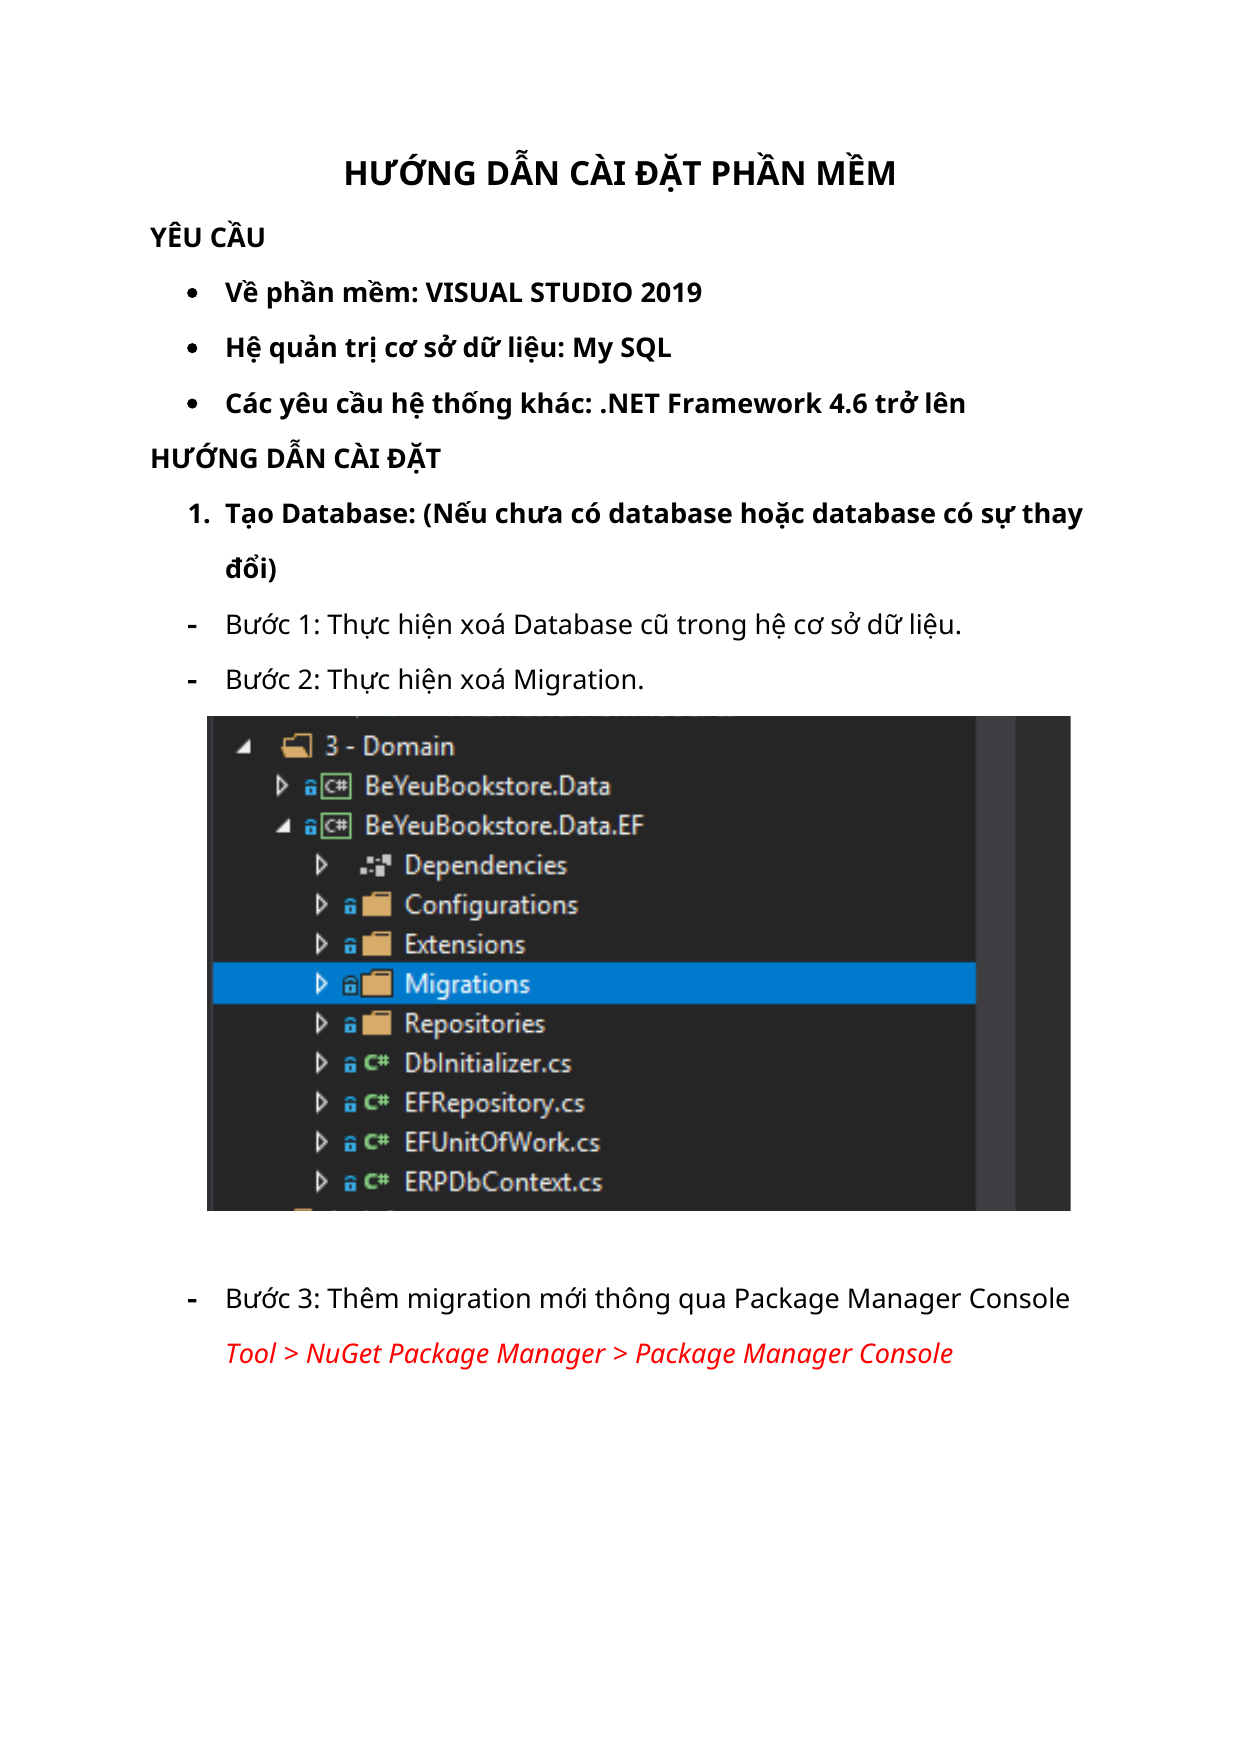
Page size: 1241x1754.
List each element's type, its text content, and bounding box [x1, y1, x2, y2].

list Tạo Database: (Nếu chưa có database hoặc database có sự thay đổi) [187, 495, 1090, 587]
list Hệ quản trị cơ sở dữ liệu: My SQL [187, 329, 1090, 366]
list Bước 1: Thực hiện xoá Database cũ trong hệ cơ sở dữ liệu. [187, 605, 1090, 642]
text HƯỚNG DẪN CÀI ĐẶT [150, 439, 1090, 476]
list Bước 2: Thực hiện xoá Migration. [187, 661, 1090, 697]
text Tool > NuGet Package Manager > Package Manager Console [187, 1335, 1090, 1372]
text YÊU CẦU [150, 218, 1090, 255]
list Bước 3: Thêm migration mới thông qua Package Manager Console [187, 1279, 1090, 1316]
text HƯỚNG DẪN CÀI ĐẶT PHẦN MỀM [150, 150, 1090, 195]
list Các yêu cầu hệ thống khác: .NET Framework 4.6 trở lên [187, 384, 1090, 421]
picture [207, 716, 1071, 1211]
list Về phần mềm: VISUAL STUDIO 2019 [187, 273, 1090, 310]
